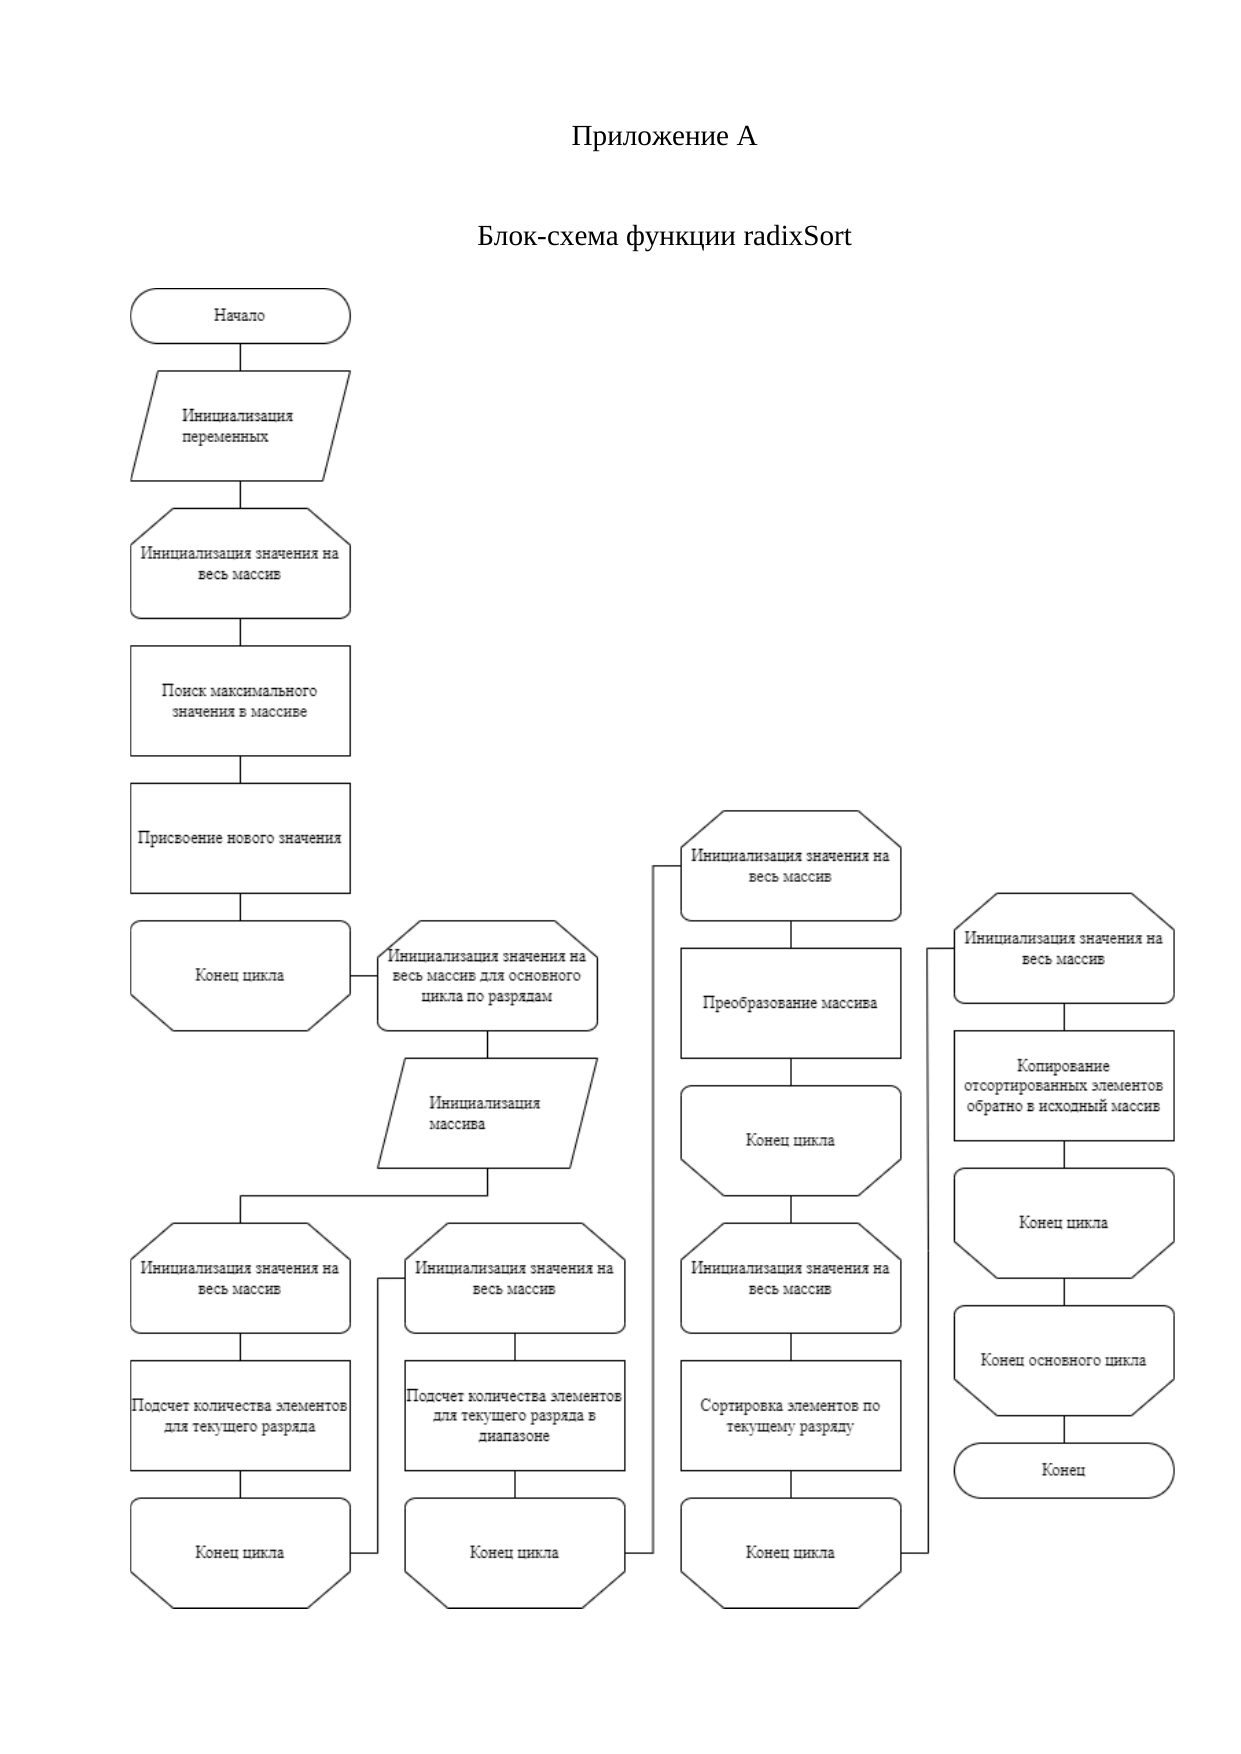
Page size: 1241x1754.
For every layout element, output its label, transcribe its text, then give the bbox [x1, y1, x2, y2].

subtitle Блок-схема функции radixSort [177, 218, 1152, 252]
subtitle Приложение А [177, 118, 1152, 152]
picture [130, 288, 1175, 1609]
